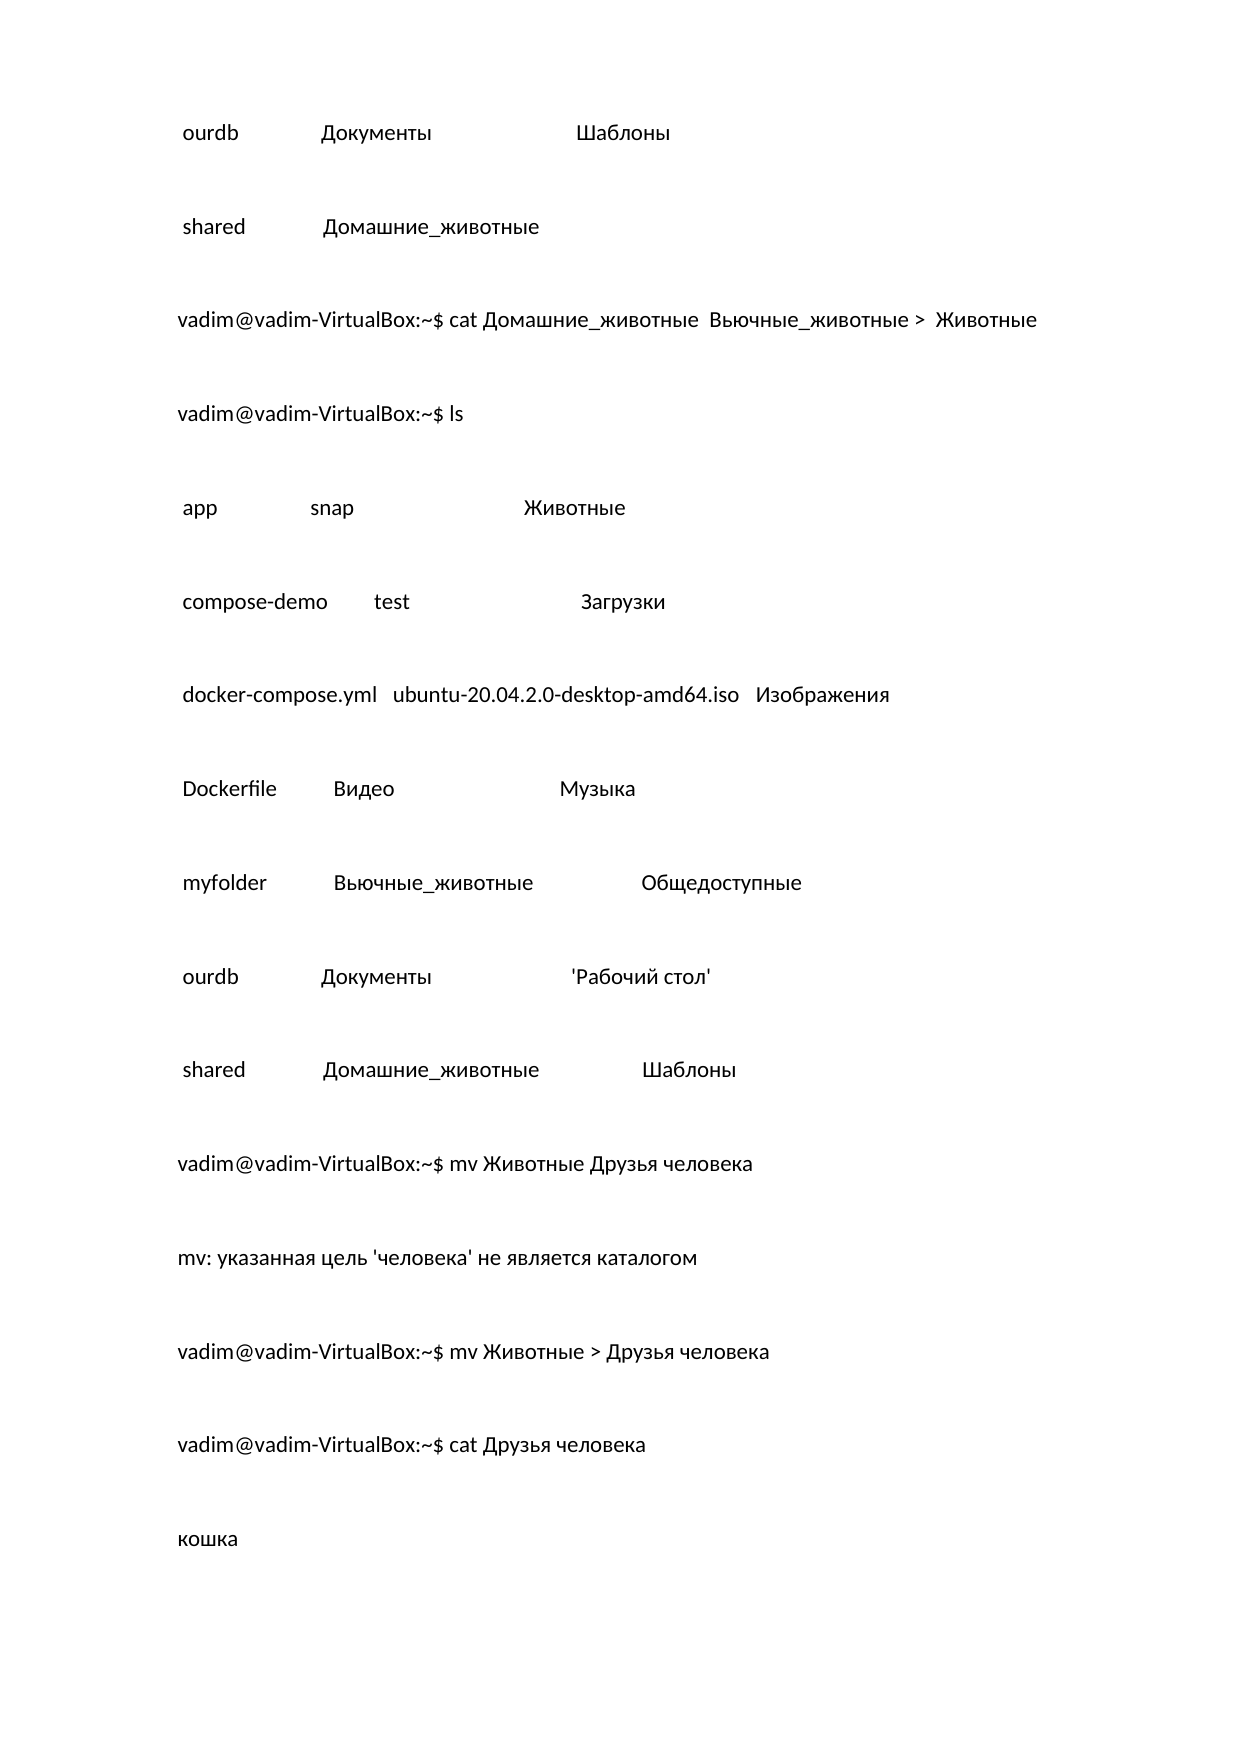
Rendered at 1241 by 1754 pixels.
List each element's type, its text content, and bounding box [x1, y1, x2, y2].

text vadim@vadim-VirtualBox:~$ cat Друзья человека [177, 1431, 1152, 1459]
text vadim@vadim-VirtualBox:~$ mv Животные > Друзья человека [177, 1337, 1152, 1365]
text vadim@vadim-VirtualBox:~$ ls [177, 399, 1152, 427]
text vadim@vadim-VirtualBox:~$ mv Животные Друзья человека [177, 1149, 1152, 1177]
text ourdb Документы 'Рабочий стол' [177, 962, 1152, 990]
text compose-demo test Загрузки [177, 587, 1152, 615]
text shared Домашние_животные Шаблоны [177, 1056, 1152, 1084]
text docker-compose.yml ubuntu-20.04.2.0-desktop-amd64.iso Изображения [177, 681, 1152, 709]
text shared Домашние_животные [177, 212, 1152, 240]
text myfolder Вьючные_животные Общедоступные [177, 868, 1152, 896]
text ourdb Документы Шаблоны [177, 118, 1152, 146]
text Dockerfile Видео Музыка [177, 774, 1152, 802]
text mv: указанная цель 'человека' не является каталогом [177, 1243, 1152, 1271]
text кошка [177, 1524, 1152, 1552]
text vadim@vadim-VirtualBox:~$ cat Домашние_животные Вьючные_животные > Животные [177, 306, 1152, 334]
text app snap Животные [177, 493, 1152, 521]
